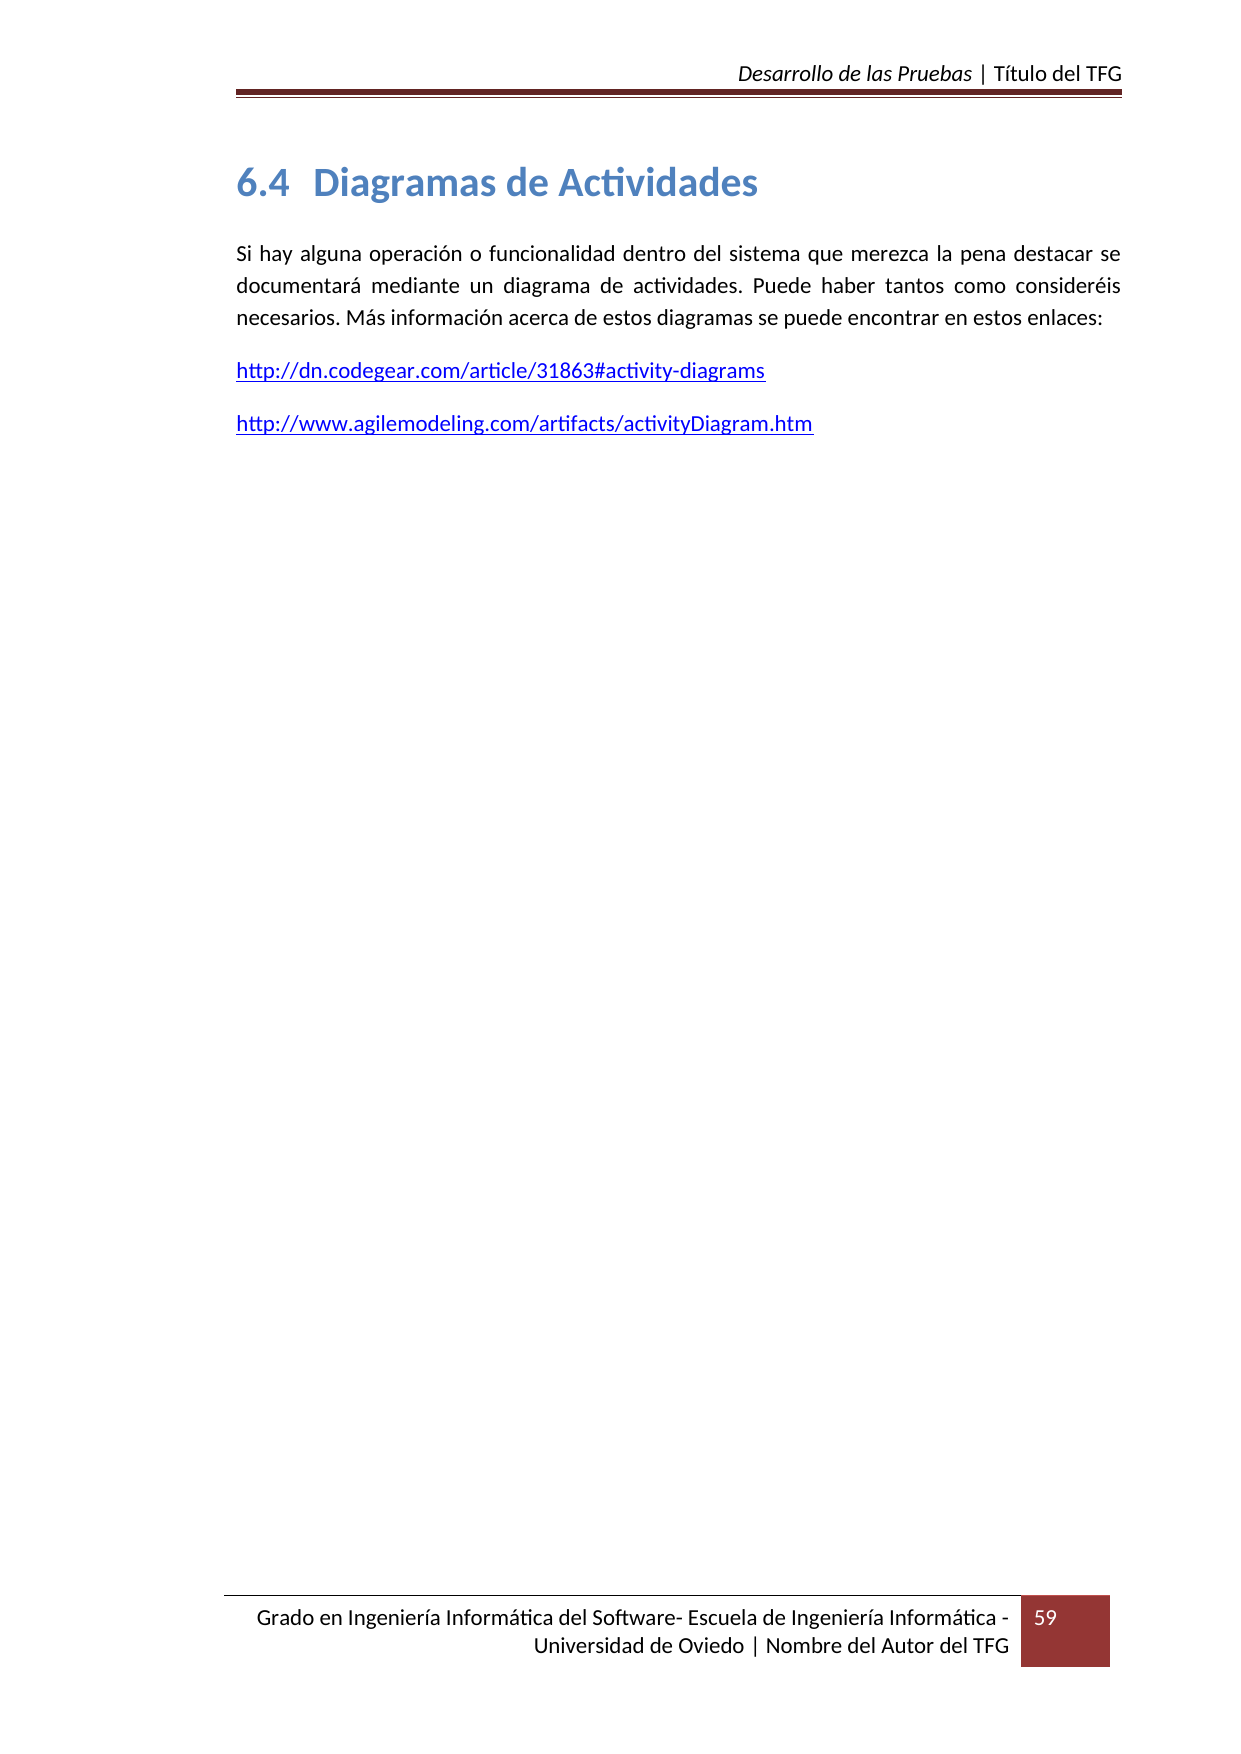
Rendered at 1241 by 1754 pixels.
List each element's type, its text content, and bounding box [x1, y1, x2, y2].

text http://dn.codegear.com/article/31863#activity-diagrams [236, 356, 1122, 384]
text Si hay alguna operación o funcionalidad dentro del sistema que merezca la pena destacar se documentará mediante un diagrama de actividades. Puede haber tantos como consideréis necesarios. Más información acerca de estos diagramas se puede encontrar en estos enlaces: [236, 239, 1122, 331]
subtitle Diagramas de Actividades [236, 156, 1122, 206]
text http://www.agilemodeling.com/artifacts/activityDiagram.htm [236, 409, 1122, 437]
